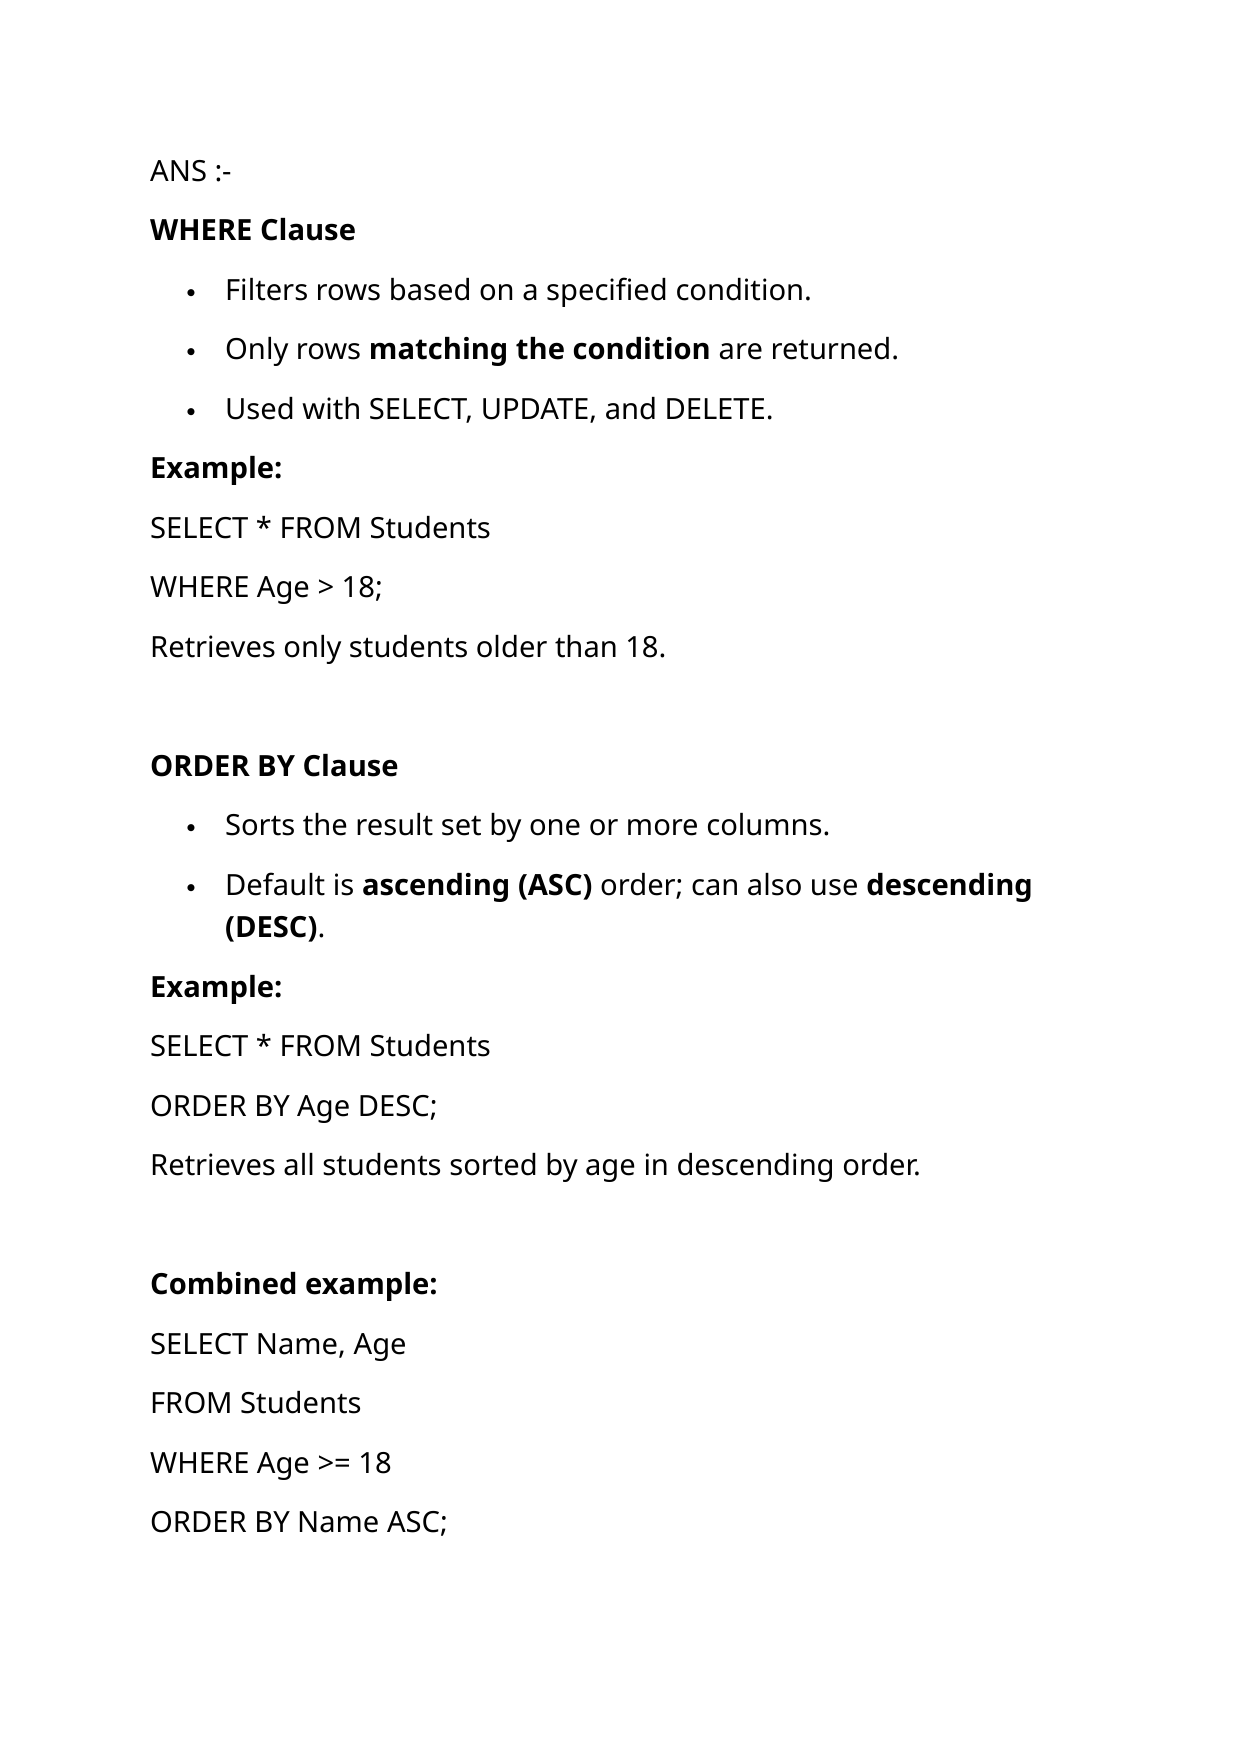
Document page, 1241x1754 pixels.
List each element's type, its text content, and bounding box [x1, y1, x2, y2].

text Example: [150, 447, 1090, 487]
text ORDER BY Age DESC; [150, 1085, 1090, 1125]
text Example: [150, 966, 1090, 1006]
text SELECT * FROM Students [150, 1026, 1090, 1065]
text WHERE Age >= 18 [150, 1442, 1090, 1482]
text FROM Students [150, 1382, 1090, 1422]
text ORDER BY Clause [150, 745, 1090, 784]
text Combined example: [150, 1263, 1090, 1303]
list Default is ascending (ASC) order; can also use descending (DESC). [187, 864, 1090, 946]
text Retrieves only students older than 18. [150, 626, 1090, 666]
list Used with SELECT, UPDATE, and DELETE. [187, 388, 1090, 428]
text WHERE Clause [150, 209, 1090, 249]
text WHERE Age > 18; [150, 566, 1090, 606]
list Only rows matching the condition are returned. [187, 328, 1090, 368]
text ORDER BY Name ASC; [150, 1501, 1090, 1541]
text SELECT Name, Age [150, 1323, 1090, 1363]
text Retrieves all students sorted by age in descending order. [150, 1144, 1090, 1184]
text ANS :- [150, 150, 1090, 190]
text SELECT * FROM Students [150, 507, 1090, 547]
list Filters rows based on a specified condition. [187, 269, 1090, 309]
list Sorts the result set by one or more columns. [187, 804, 1090, 844]
